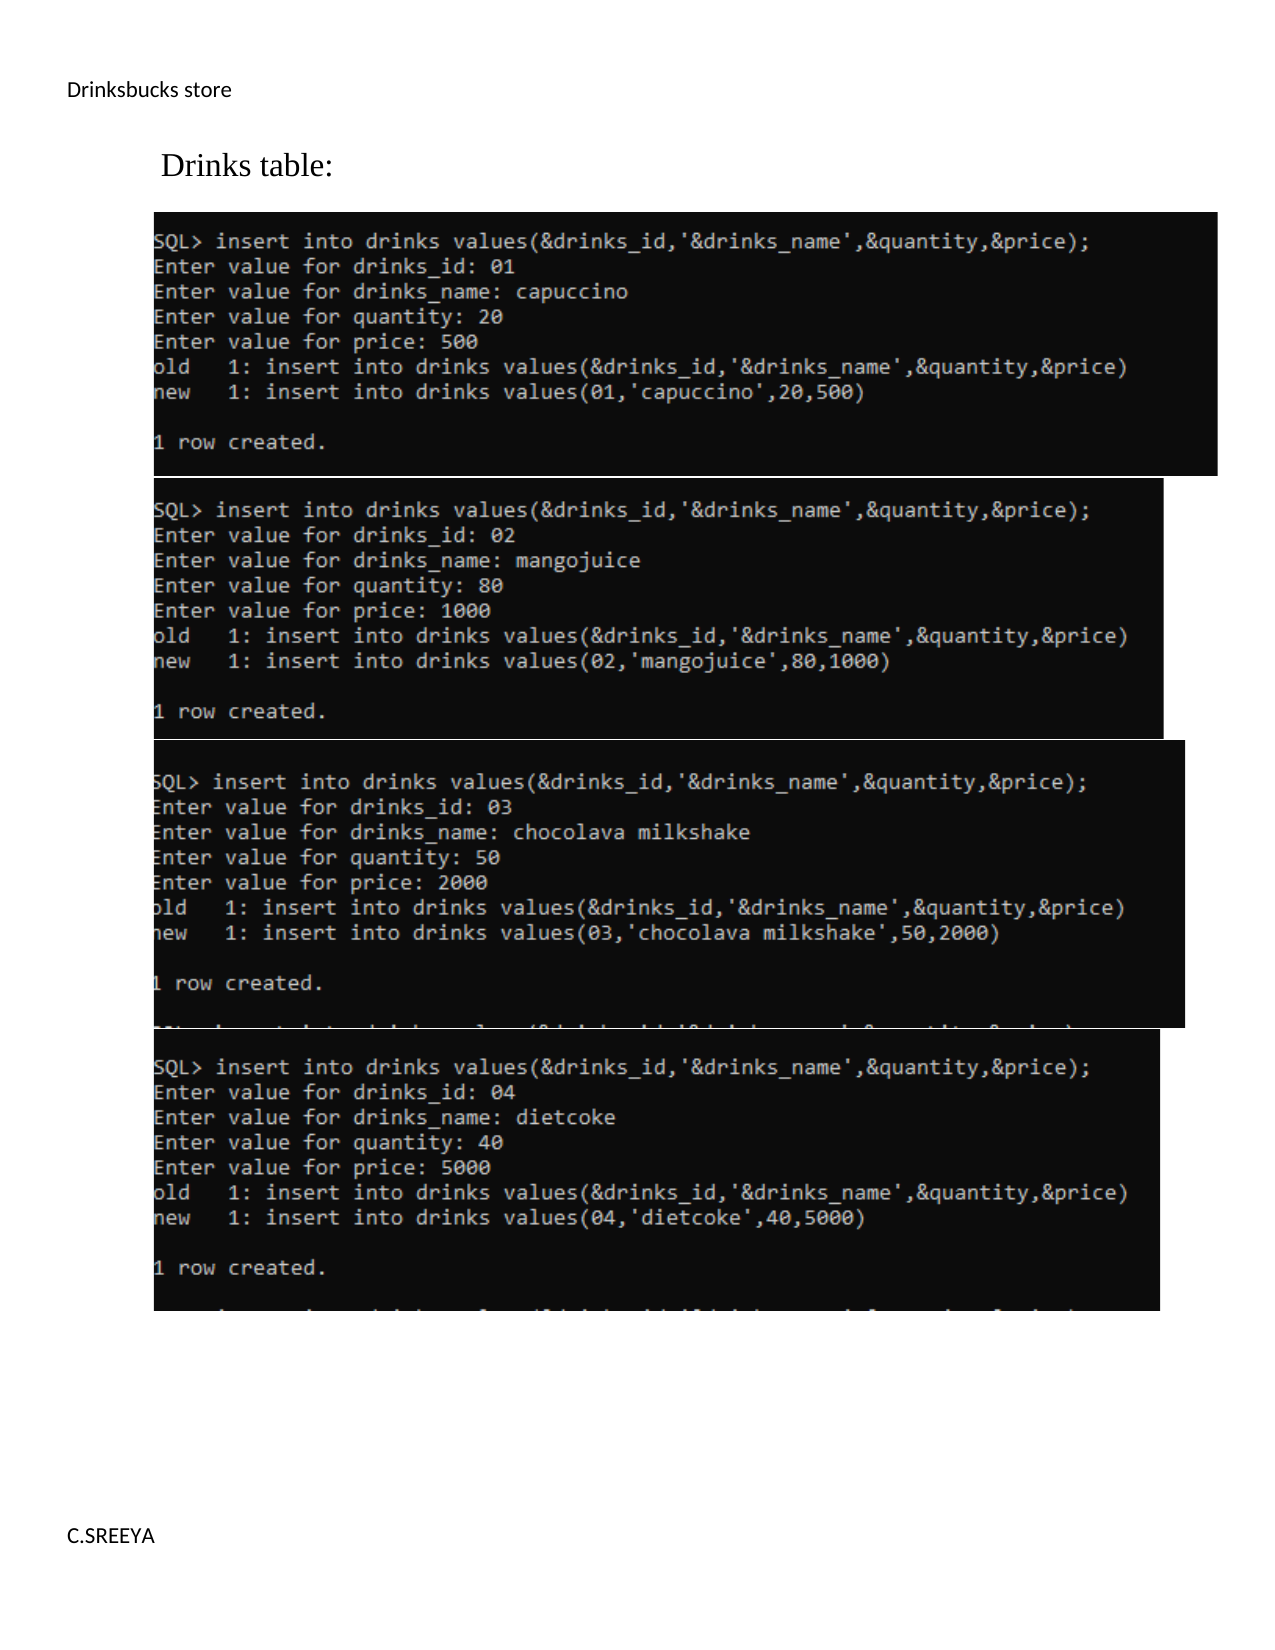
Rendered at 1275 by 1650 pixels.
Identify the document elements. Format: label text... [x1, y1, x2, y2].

picture [153, 1029, 1160, 1311]
picture [153, 740, 1185, 1028]
text Drinks table: [161, 146, 1120, 184]
picture [153, 478, 1164, 739]
picture [153, 212, 1218, 476]
